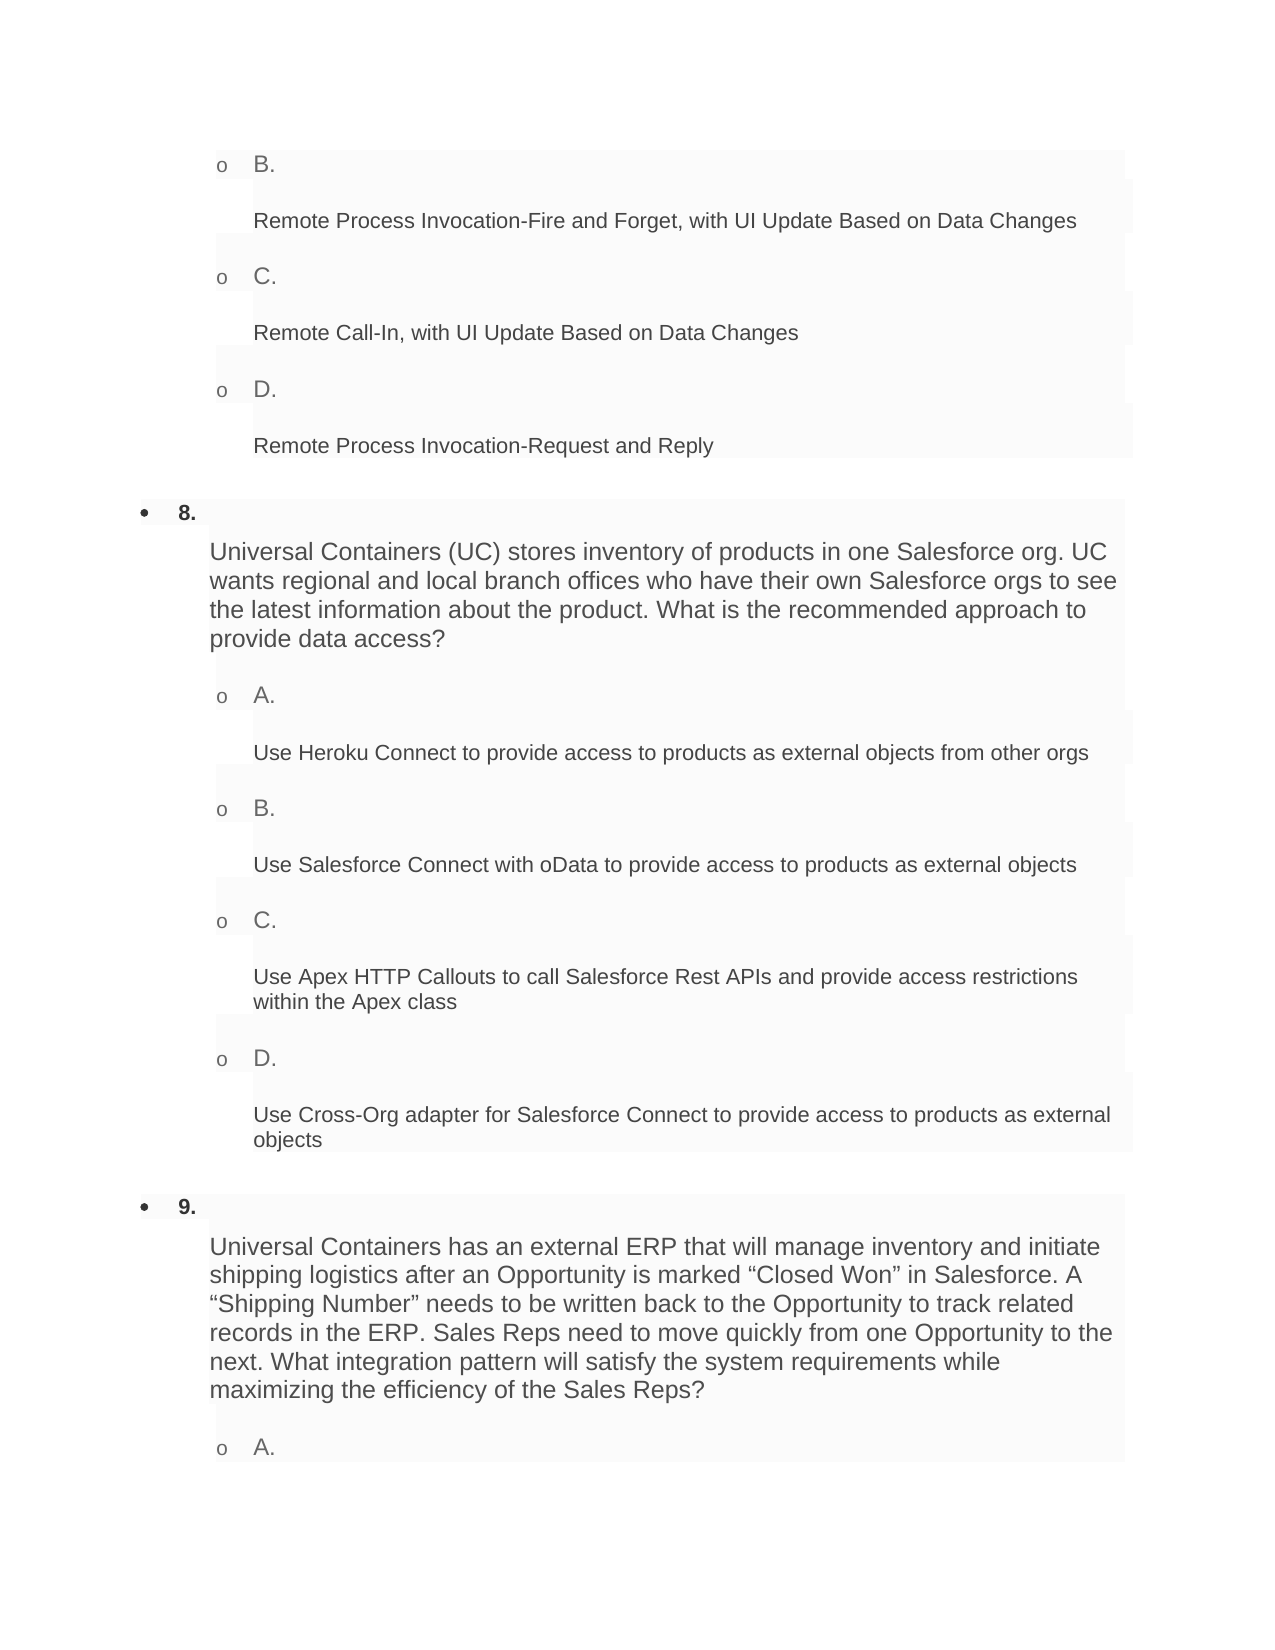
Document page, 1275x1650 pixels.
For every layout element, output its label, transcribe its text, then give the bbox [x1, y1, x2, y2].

list B. [216, 794, 1125, 822]
text Remote Process Invocation-Fire and Forget, with UI Update Based on Data Changes [253, 208, 1133, 233]
list 8. [141, 499, 1125, 525]
list D. [216, 1043, 1125, 1072]
text Remote Process Invocation-Request and Reply [253, 432, 1133, 458]
list B. [216, 150, 1125, 179]
list D. [216, 374, 1125, 403]
text Universal Containers has an external ERP that will manage inventory and initiate shipping logistics after an Opportunity is marked “Closed Won” in Salesforce. A “Shipping Number” needs to be written back to the Opportunity to track related records in the ERP. Sales Reps need to move quickly from one Opportunity to the next. What integration pattern will satisfy the system requirements while maximizing the efficiency of the Sales Reps? [209, 1231, 1125, 1404]
text Use Cross-Org adapter for Salesforce Connect to provide access to products as external objects [253, 1101, 1133, 1152]
text Use Heroku Connect to provide access to products as external objects from other orgs [253, 739, 1133, 764]
list A. [216, 681, 1125, 710]
text Universal Containers (UC) stores inventory of products in one Salesforce org. UC wants regional and local branch offices who have their own Salesforce orgs to see the latest information about the product. What is the recommended approach to provide data access? [209, 537, 1125, 652]
list C. [216, 906, 1125, 935]
list A. [216, 1433, 1125, 1462]
text Remote Call-In, with UI Update Based on Data Changes [253, 320, 1133, 345]
text Use Apex HTTP Callouts to call Salesforce Rest APIs and provide access restrictions within the Apex class [253, 964, 1133, 1014]
list 9. [141, 1194, 1125, 1219]
list C. [216, 262, 1125, 291]
text Use Salesforce Connect with oData to provide access to products as external objects [253, 852, 1133, 877]
